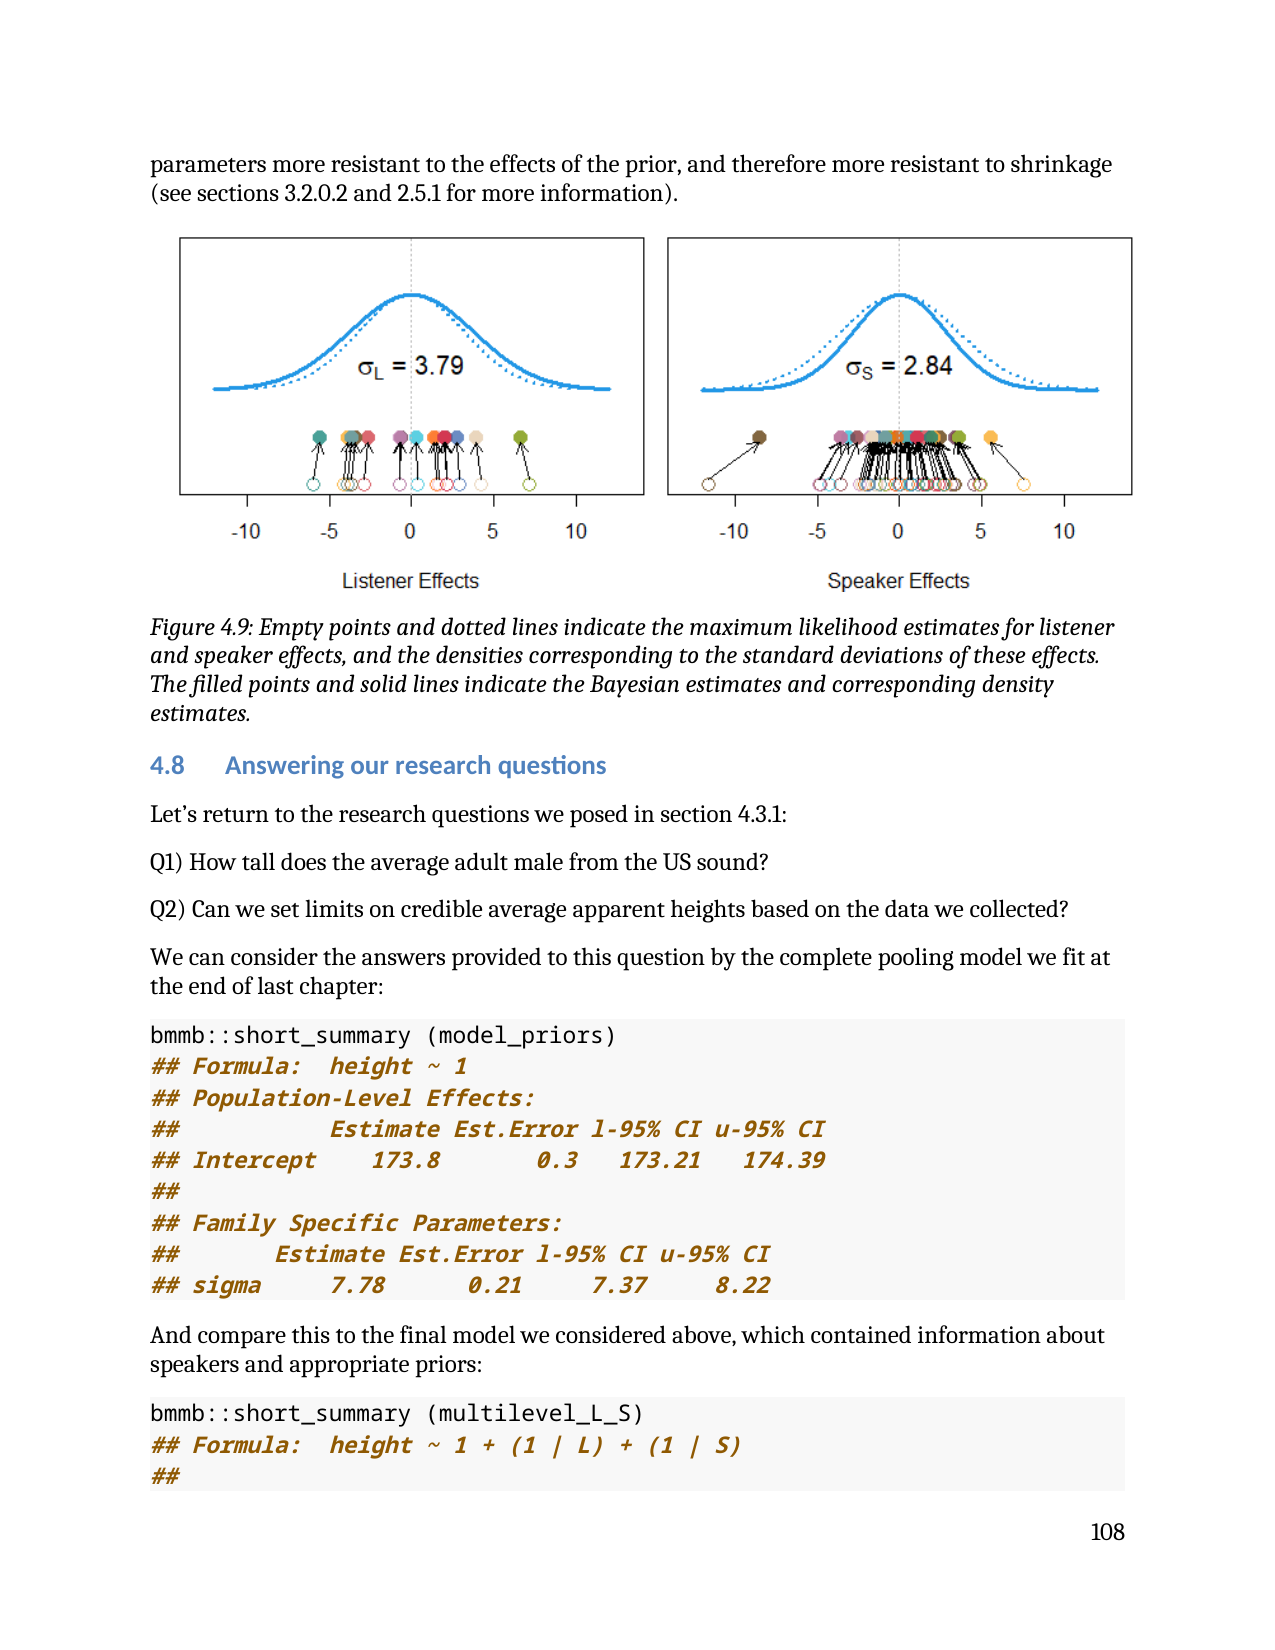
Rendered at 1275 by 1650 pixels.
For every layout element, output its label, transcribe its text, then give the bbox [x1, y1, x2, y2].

text We can consider the answers provided to this question by the complete pooling model we fit at the end of last chapter: [150, 943, 1125, 1000]
text Q2) Can we set limits on credible average apparent heights based on the data we collected? [150, 895, 1125, 924]
picture [168, 226, 1144, 592]
text bmmb::short_summary (model_priors) ## Formula: height ~ 1 ## Population-Level Effects: ## Estimate Est.Error l-95% CI u-95% CI ## Intercept 173.8 0.3 173.21 174.39 ## ## Family Specific Parameters: ## Estimate Est.Error l-95% CI u-95% CI ## sigma 7.78 0.21 7.37 8.22 [177, 1019, 1125, 1300]
text Figure 4.9: Empty points and dotted lines indicate the maximum likelihood estimates for listener and speaker effects, and the densities corresponding to the standard deviations of these effects. The filled points and solid lines indicate the Bayesian estimates and corresponding density estimates. [150, 613, 1125, 728]
text Q1) How tall does the average adult male from the US sound? [150, 848, 1125, 877]
subtitle 4.8 Answering our research questions [150, 748, 1125, 782]
text Let’s return to the research questions we posed in section 4.3.1: [150, 800, 1125, 829]
text And compare this to the final model we considered above, which contained information about speakers and appropriate priors: [150, 1321, 1125, 1379]
